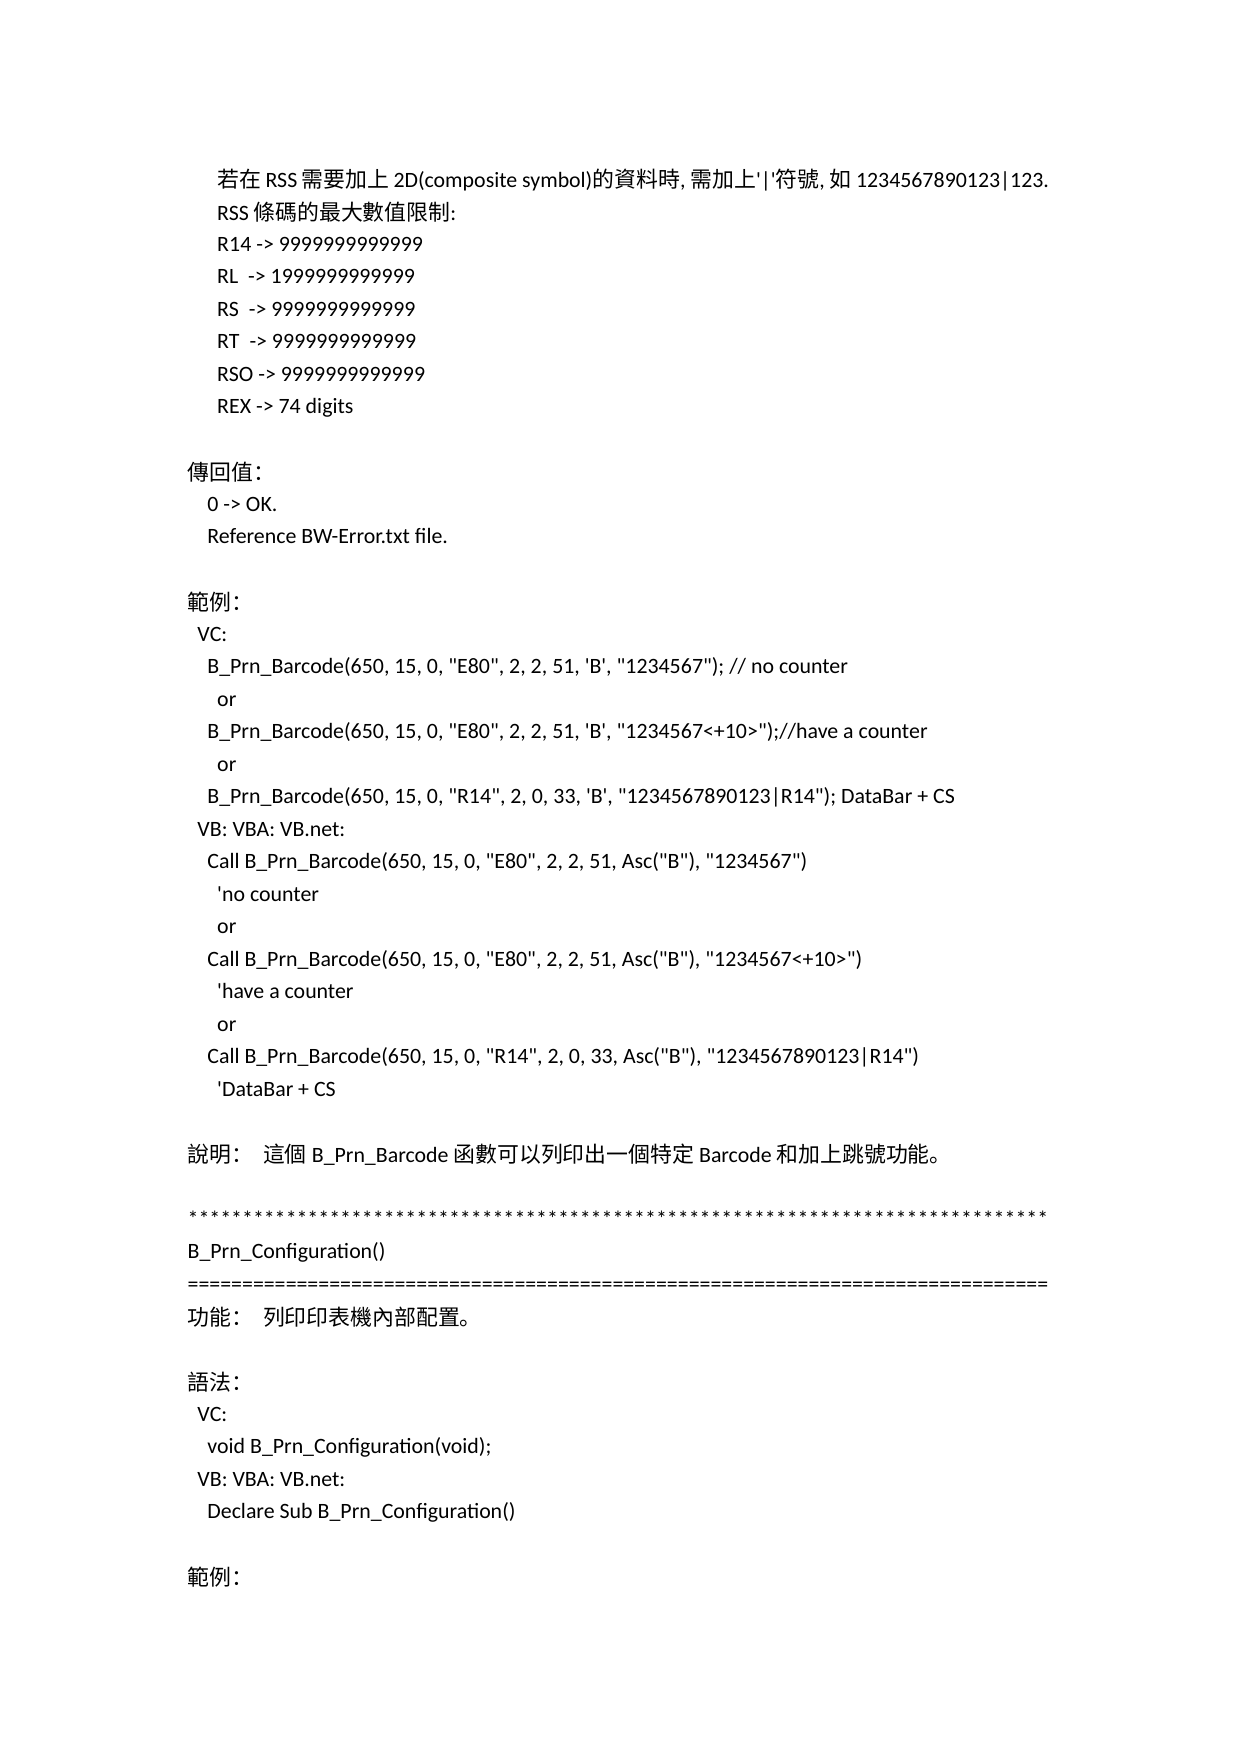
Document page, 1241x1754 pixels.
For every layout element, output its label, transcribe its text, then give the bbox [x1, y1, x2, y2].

text ******************************************************************************* [187, 1202, 1053, 1234]
text 若在RSS需要加上2D(composite symbol)的資料時, 需加上'|'符號, 如1234567890123|123. [187, 162, 1053, 194]
text VC: [187, 617, 1053, 649]
text RS -> 9999999999999 [187, 292, 1053, 324]
text 傳回值： [187, 454, 1053, 487]
text B_Prn_Barcode(650, 15, 0, "R14", 2, 0, 33, 'B', "1234567890123|R14"); DataBar + CS [187, 779, 1053, 812]
text R14 -> 9999999999999 [187, 227, 1053, 259]
text 'DataBar + CS [187, 1072, 1053, 1104]
text or [187, 1007, 1053, 1039]
text 0 -> OK. [187, 487, 1053, 519]
text B_Prn_Configuration() [187, 1234, 1053, 1267]
text 'no counter [187, 877, 1053, 909]
text Reference BW-Error.txt file. [187, 519, 1053, 552]
text Declare Sub B_Prn_Configuration() [187, 1494, 1053, 1527]
text VC: [187, 1397, 1053, 1429]
text RSO -> 9999999999999 [187, 357, 1053, 389]
text B_Prn_Barcode(650, 15, 0, "E80", 2, 2, 51, 'B', "1234567"); // no counter [187, 649, 1053, 682]
text VB: VBA: VB.net: [187, 1462, 1053, 1494]
text 功能： 列印印表機內部配置。 [187, 1299, 1053, 1332]
text or [187, 682, 1053, 714]
text 'have a counter [187, 974, 1053, 1007]
text =============================================================================== [187, 1267, 1053, 1299]
text Call B_Prn_Barcode(650, 15, 0, "E80", 2, 2, 51, Asc("B"), "1234567") [187, 844, 1053, 877]
text or [187, 747, 1053, 779]
text 語法： [187, 1364, 1053, 1397]
text or [187, 909, 1053, 942]
text 範例： [187, 1559, 1053, 1592]
text B_Prn_Barcode(650, 15, 0, "E80", 2, 2, 51, 'B', "1234567<+10>");//have a counter [187, 714, 1053, 747]
text RSS條碼的最大數值限制: [187, 194, 1053, 227]
text Call B_Prn_Barcode(650, 15, 0, "E80", 2, 2, 51, Asc("B"), "1234567<+10>") [187, 942, 1053, 974]
text 說明： 這個 B_Prn_Barcode 函數可以列印出一個特定 Barcode 和加上跳號功能。 [187, 1137, 1053, 1169]
text RL -> 1999999999999 [187, 259, 1053, 292]
text VB: VBA: VB.net: [187, 812, 1053, 844]
text 範例： [187, 584, 1053, 617]
text void B_Prn_Configuration(void); [187, 1429, 1053, 1462]
text REX -> 74 digits [187, 389, 1053, 422]
text RT -> 9999999999999 [187, 324, 1053, 357]
text Call B_Prn_Barcode(650, 15, 0, "R14", 2, 0, 33, Asc("B"), "1234567890123|R14") [187, 1039, 1053, 1072]
